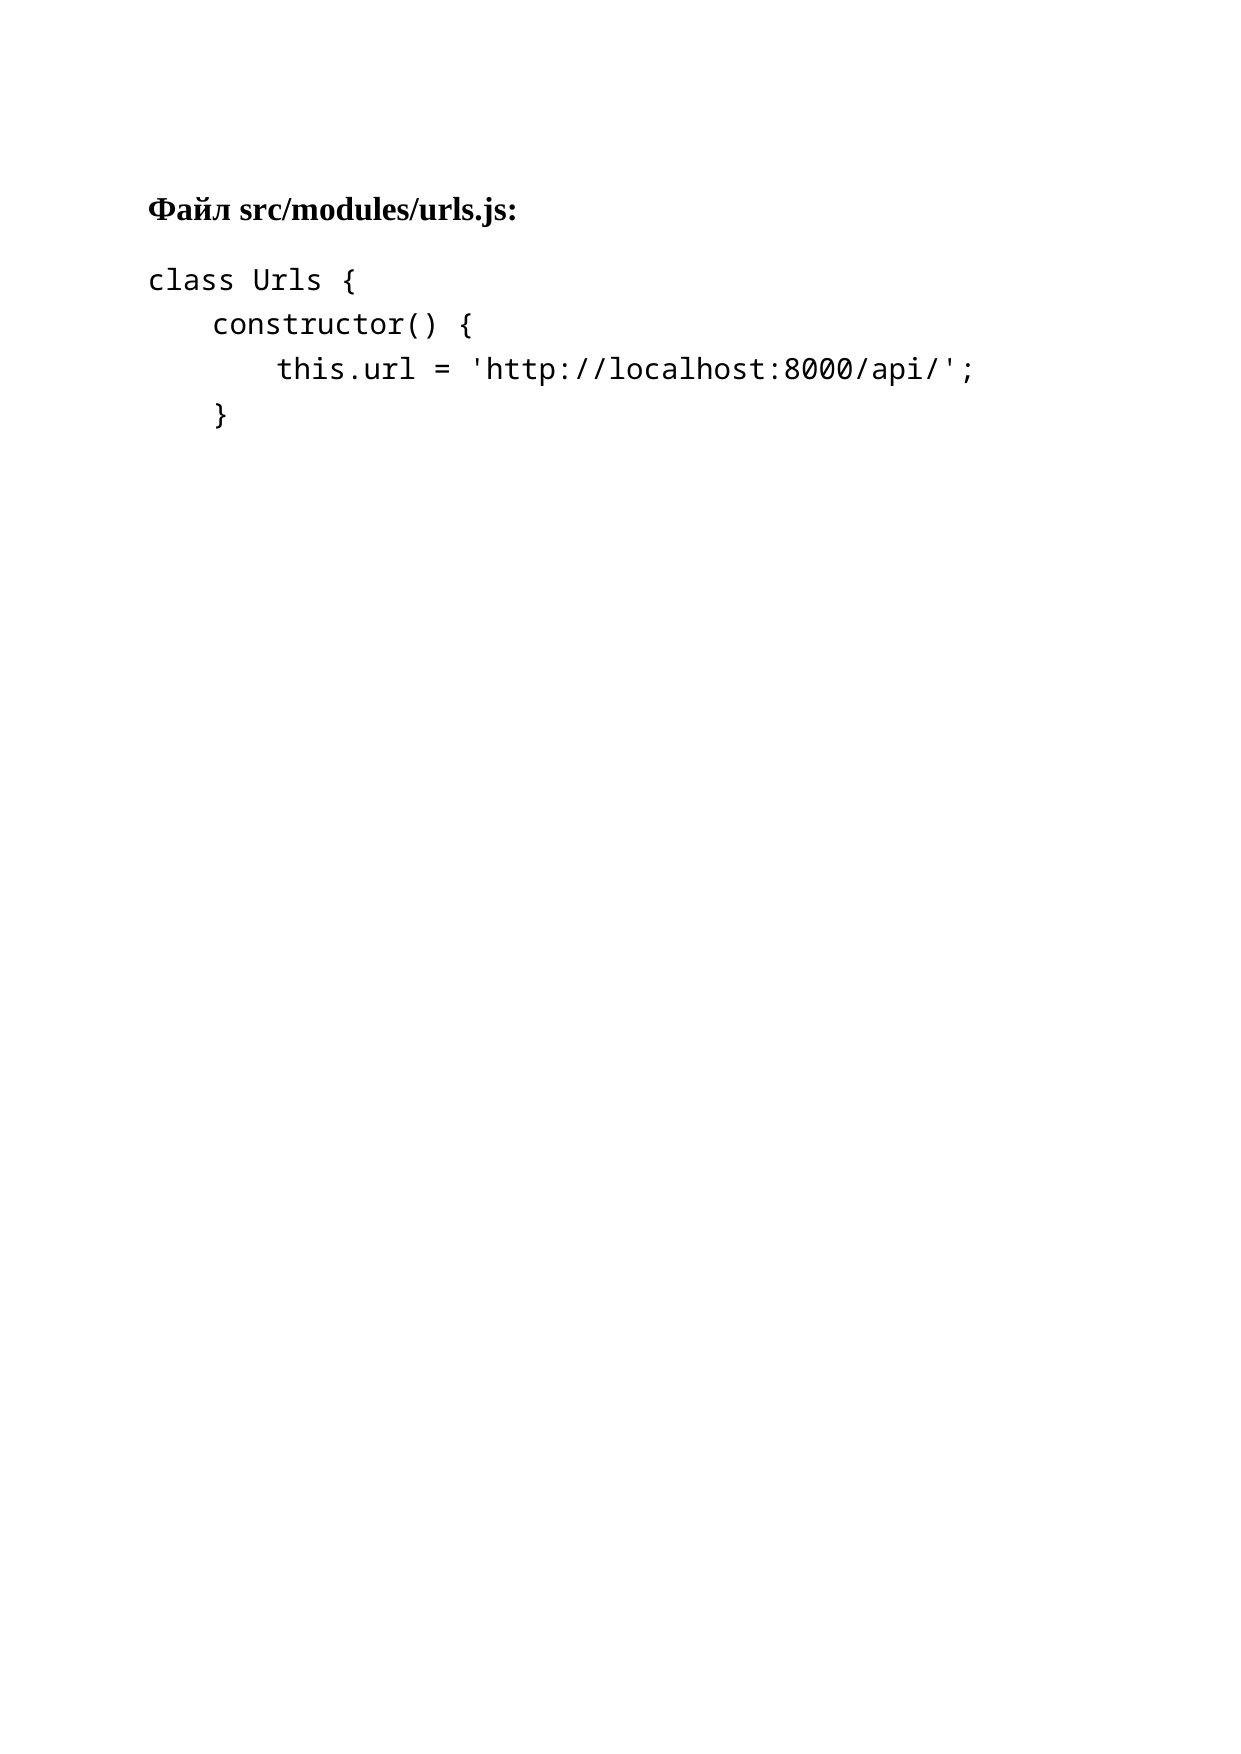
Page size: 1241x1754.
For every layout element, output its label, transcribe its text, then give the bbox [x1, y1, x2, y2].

subtitle Файл src/modules/urls.js: [148, 189, 1173, 227]
text this.url = 'http://localhost:8000/api/'; [276, 348, 1173, 388]
text } [212, 393, 1173, 433]
text constructor() { [212, 303, 1173, 343]
text class Urls { [148, 259, 1173, 298]
